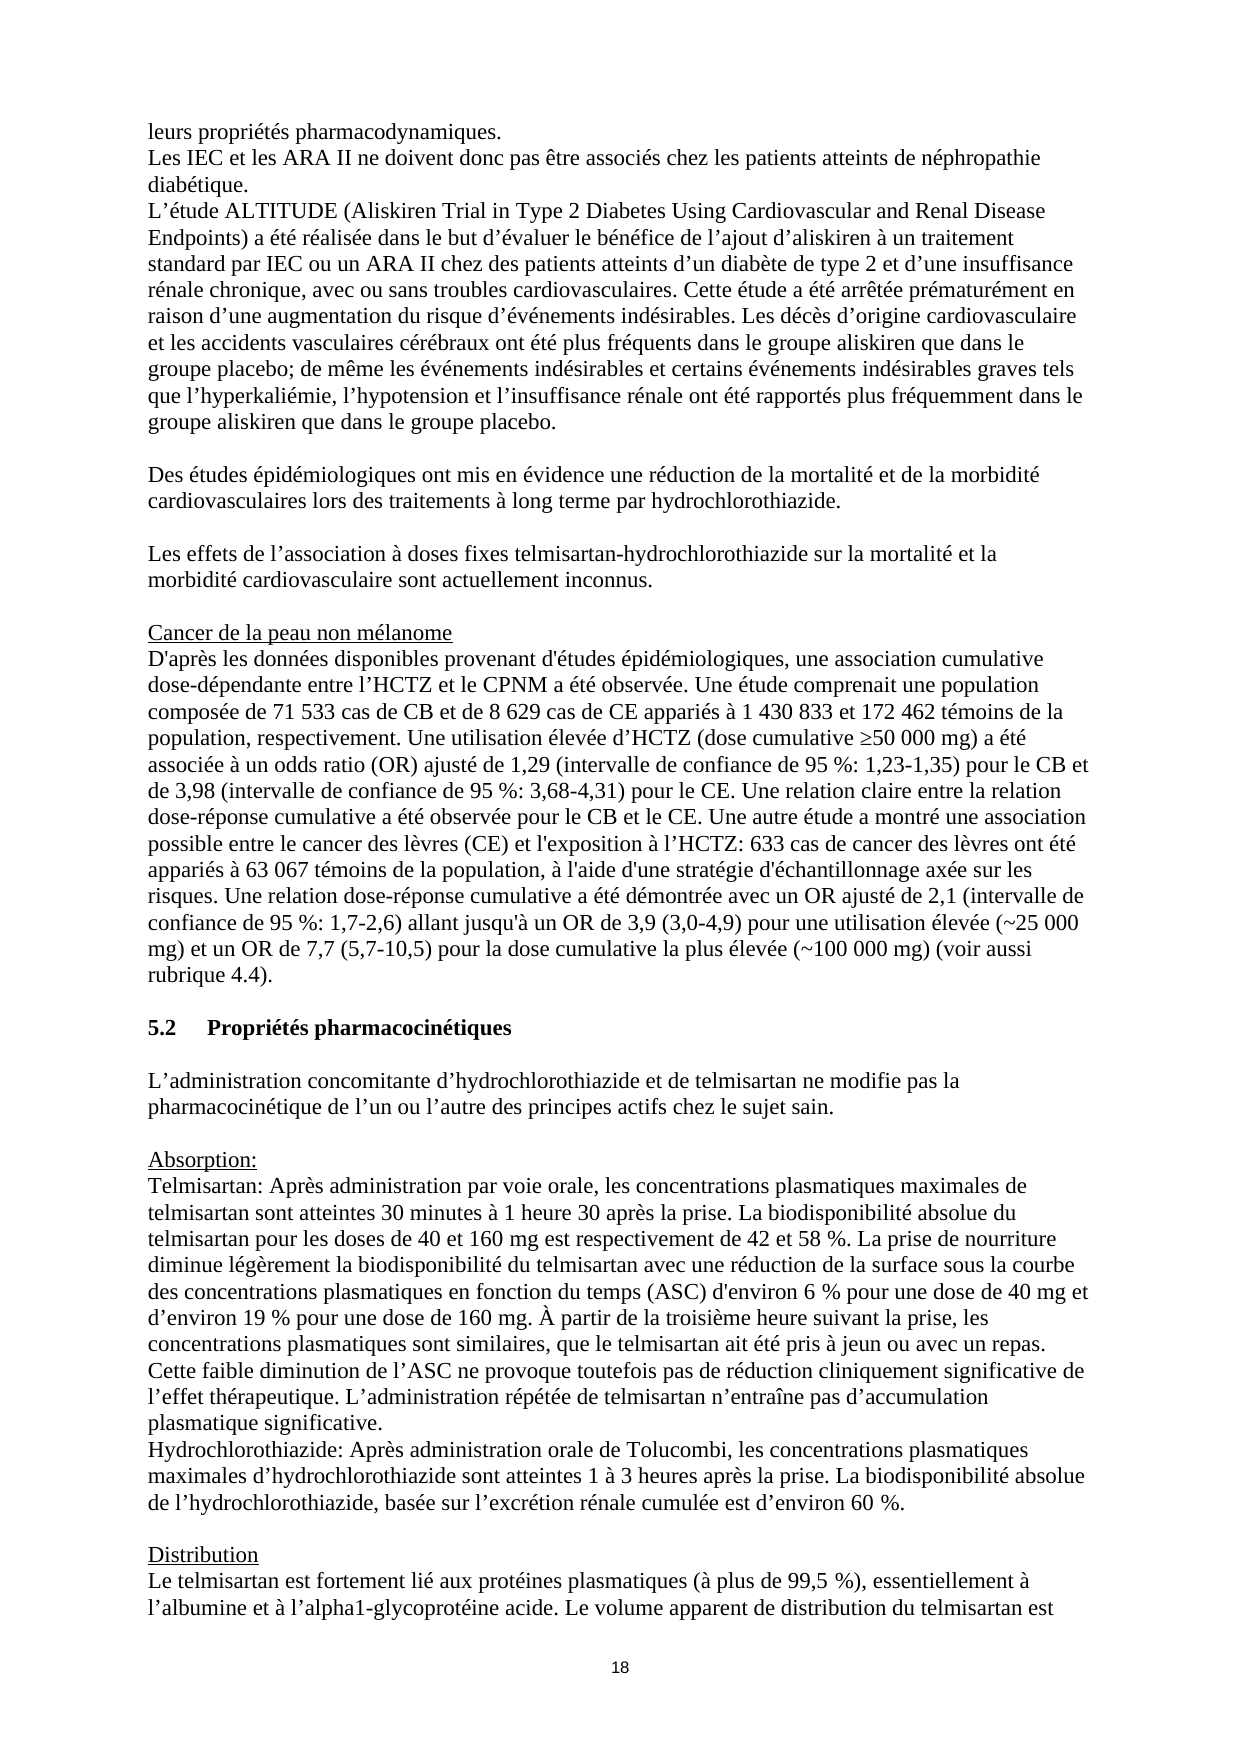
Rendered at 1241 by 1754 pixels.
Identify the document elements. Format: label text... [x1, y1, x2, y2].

text Les IEC et les ARA II ne doivent donc pas être associés chez les patients atteints de néphropathie diabétique. [148, 144, 1092, 197]
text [148, 118, 1092, 144]
text 5.2 Propriétés pharmacocinétiques [148, 1014, 1092, 1041]
text Absorption: [148, 1146, 1092, 1172]
text Distribution [148, 1541, 1092, 1568]
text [148, 1568, 1092, 1620]
text Les effets de l’association à doses fixes telmisartan-hydrochlorothiazide sur la mortalité et la morbidité cardiovasculaire sont actuellement inconnus. [148, 540, 1092, 592]
text L’administration concomitante d’hydrochlorothiazide et de telmisartan ne modifie pas la pharmacocinétique de l’un ou l’autre des principes actifs chez le sujet sain. [148, 1067, 1092, 1119]
text Cancer de la peau non mélanome [148, 619, 1092, 645]
text Telmisartan: Après administration par voie orale, les concentrations plasmatiques maximales de telmisartan sont atteintes 30 minutes à 1 heure 30 après la prise. La biodisponibilité absolue du telmisartan pour les doses de 40 et 160 mg est respectivement de 42 et 58 %. La prise de nourriture diminue légèrement la biodisponibilité du telmisartan avec une réduction de la surface sous la courbe des concentrations plasmatiques en fonction du temps (ASC) d'environ 6 % pour une dose de 40 mg et d’environ 19 % pour une dose de 160 mg. À partir de la troisième heure suivant la prise, les concentrations plasmatiques sont similaires, que le telmisartan ait été pris à jeun ou avec un repas. Cette faible diminution de l’ASC ne provoque toutefois pas de réduction cliniquement significative de l’effet thérapeutique. L’administration répétée de telmisartan n’entraîne pas d’accumulation plasmatique significative. [148, 1172, 1092, 1436]
text L’étude ALTITUDE (Aliskiren Trial in Type 2 Diabetes Using Cardiovascular and Renal Disease Endpoints) a été réalisée dans le but d’évaluer le bénéfice de l’ajout d’aliskiren à un traitement standard par IEC ou un ARA II chez des patients atteints d’un diabète de type 2 et d’une insuffisance rénale chronique, avec ou sans troubles cardiovasculaires. Cette étude a été arrêtée prématurément en raison d’une augmentation du risque d’événements indésirables. Les décès d’origine cardiovasculaire et les accidents vasculaires cérébraux ont été plus fréquents dans le groupe aliskiren que dans le groupe placebo; de même les événements indésirables et certains événements indésirables graves tels que l’hyperkaliémie, l’hypotension et l’insuffisance rénale ont été rapportés plus fréquemment dans le groupe aliskiren que dans le groupe placebo. [148, 197, 1092, 434]
text D'après les données disponibles provenant d'études épidémiologiques, une association cumulative dose-dépendante entre l’HCTZ et le CPNM a été observée. Une étude comprenait une population composée de 71 533 cas de CB et de 8 629 cas de CE appariés à 1 430 833 et 172 462 témoins de la population, respectivement. Une utilisation élevée d’HCTZ (dose cumulative ≥50 000 mg) a été associée à un odds ratio (OR) ajusté de 1,29 (intervalle de confiance de 95 %: 1,23-1,35) pour le CB et de 3,98 (intervalle de confiance de 95 %: 3,68-4,31) pour le CE. Une relation claire entre la relation dose-réponse cumulative a été observée pour le CB et le CE. Une autre étude a montré une association possible entre le cancer des lèvres (CE) et l'exposition à l’HCTZ: 633 cas de cancer des lèvres ont été appariés à 63 067 témoins de la population, à l'aide d'une stratégie d'échantillonnage axée sur les risques. Une relation dose-réponse cumulative a été démontrée avec un OR ajusté de 2,1 (intervalle de confiance de 95 %: 1,7-2,6) allant jusqu'à un OR de 3,9 (3,0-4,9) pour une utilisation élevée (~25 000 mg) et un OR de 7,7 (5,7-10,5) pour la dose cumulative la plus élevée (~100 000 mg) (voir aussi rubrique 4.4). [148, 645, 1092, 988]
text Des études épidémiologiques ont mis en évidence une réduction de la mortalité et de la morbidité cardiovasculaires lors des traitements à long terme par hydrochlorothiazide. [148, 461, 1092, 513]
text Hydrochlorothiazide: Après administration orale de Tolucombi, les concentrations plasmatiques maximales d’hydrochlorothiazide sont atteintes 1 à 3 heures après la prise. La biodisponibilité absolue de l’hydrochlorothiazide, basée sur l’excrétion rénale cumulée est d’environ 60 %. [148, 1436, 1092, 1515]
